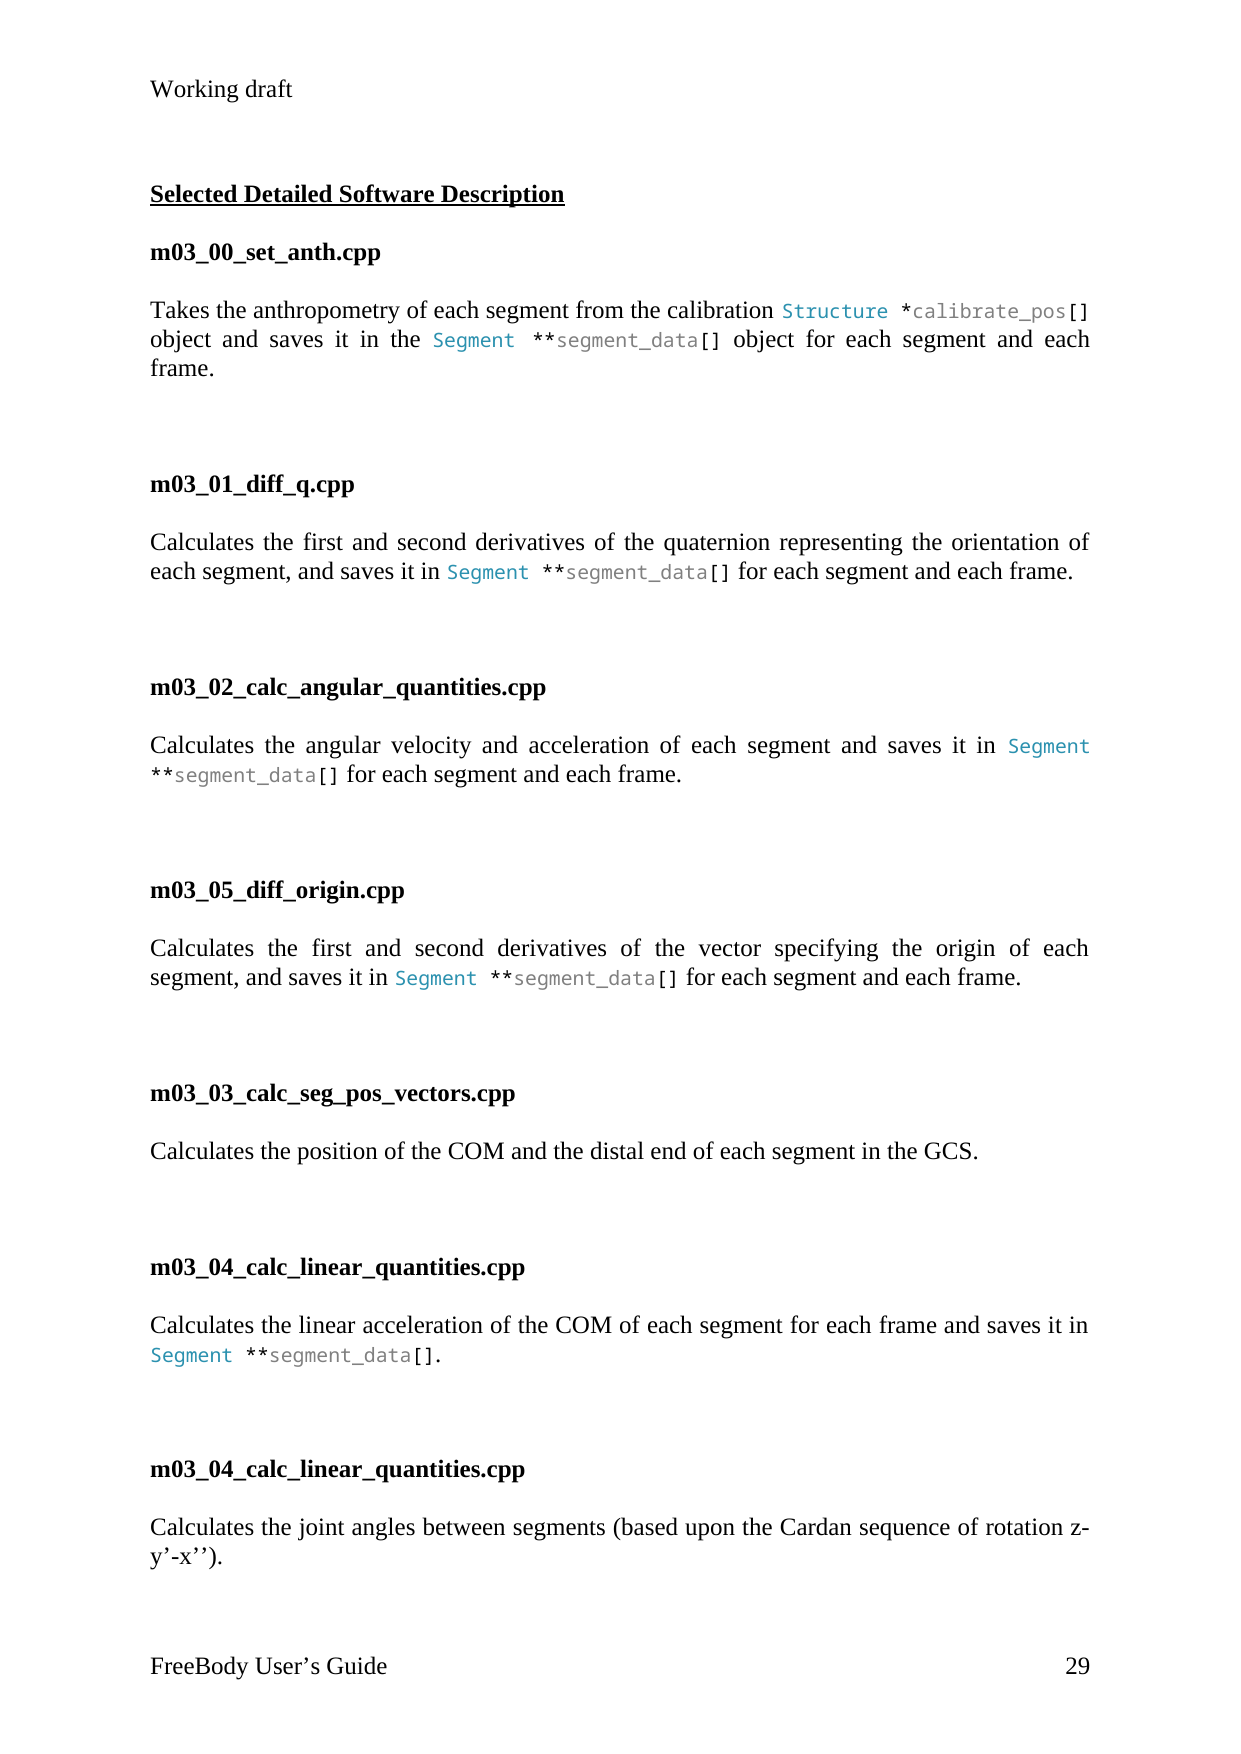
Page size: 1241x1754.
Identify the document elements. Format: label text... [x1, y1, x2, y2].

text m03_01_diff_q.cpp [150, 469, 1090, 498]
text m03_05_diff_origin.cpp [150, 875, 1090, 904]
text m03_04_calc_linear_quantities.cpp [150, 1454, 1090, 1483]
text m03_02_calc_angular_quantities.cpp [150, 672, 1090, 701]
text Calculates the linear acceleration of the COM of each segment for each frame and saves it in Segment **segment_data[]. [150, 1310, 1090, 1368]
text Calculates the angular velocity and acceleration of each segment and saves it in Segment **segment_data[] for each segment and each frame. [150, 730, 1090, 788]
text m03_04_calc_linear_quantities.cpp [150, 1252, 1090, 1281]
text Calculates the first and second derivatives of the vector specifying the origin of each segment, and saves it in Segment **segment_data[] for each segment and each frame. [150, 933, 1090, 991]
text Calculates the position of the COM and the distal end of each segment in the GCS. [150, 1136, 1090, 1165]
text m03_03_calc_seg_pos_vectors.cpp [150, 1078, 1090, 1107]
text Calculates the first and second derivatives of the quaternion representing the orientation of each segment, and saves it in Segment **segment_data[] for each segment and each frame. [150, 527, 1090, 585]
text Calculates the joint angles between segments (based upon the Cardan sequence of rotation z-y’-x’’). [150, 1512, 1090, 1570]
text Takes the anthropometry of each segment from the calibration Structure *calibrate_pos[] object and saves it in the Segment **segment_data[] object for each segment and each frame. [150, 295, 1090, 382]
text m03_00_set_anth.cpp [150, 237, 1090, 266]
text Selected Detailed Software Description [150, 179, 1090, 208]
